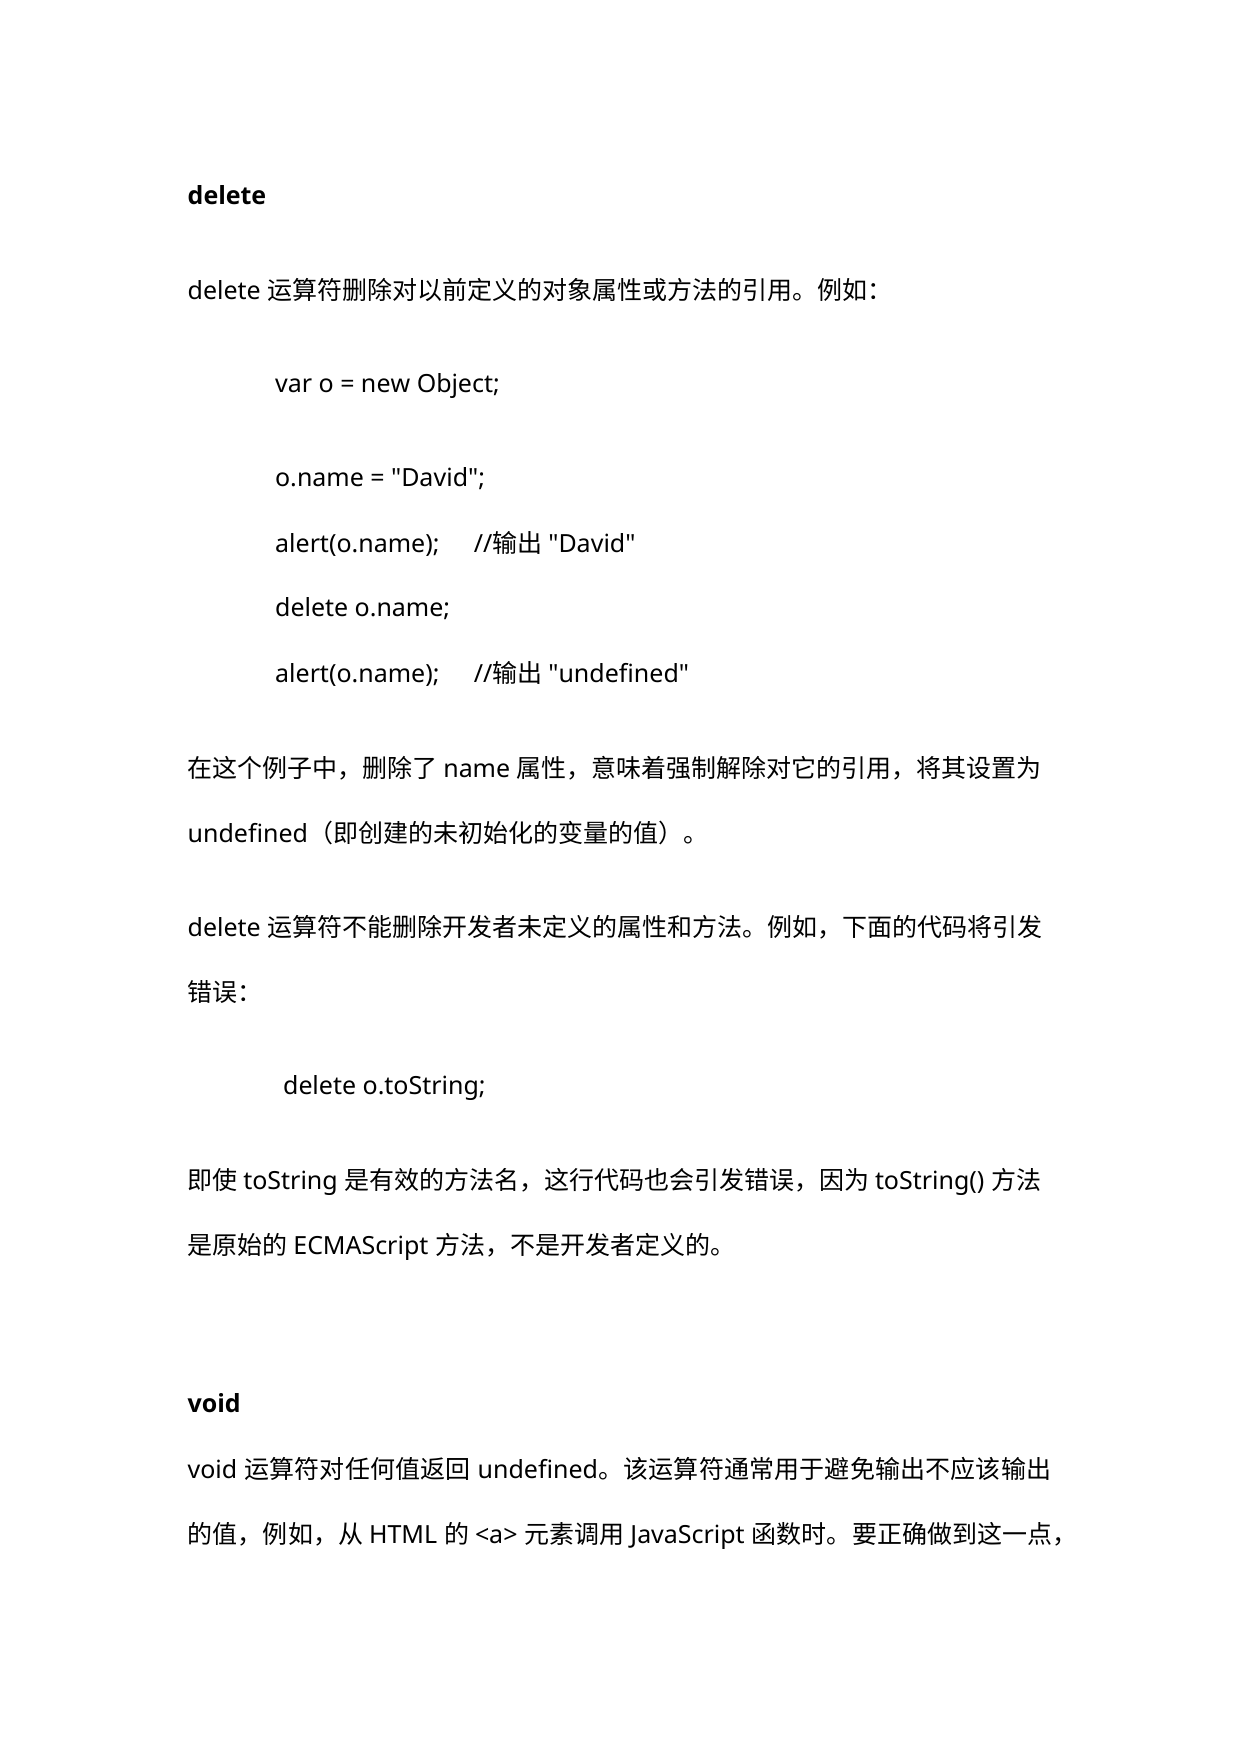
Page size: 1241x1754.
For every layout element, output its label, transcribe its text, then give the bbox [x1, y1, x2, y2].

text delete o.name; [275, 574, 1053, 639]
text alert(o.name); //输出 "undefined" [275, 639, 1053, 704]
text void [187, 1370, 1053, 1435]
text void 运算符对任何值返回 undefined。该运算符通常用于避免输出不应该输出的值，例如，从 HTML 的 <a> 元素调用 JavaScript 函数时。要正确做到这一点，函数不能返回有效值，否则浏览器将清空页面，只显示函数的结果。例如： [187, 1435, 1053, 1565]
text var o = new Object; [275, 350, 1053, 415]
text 即使 toString 是有效的方法名，这行代码也会引发错误，因为 toString() 方法是原始的 ECMAScript 方法，不是开发者定义的。 [187, 1146, 1053, 1276]
text o.name = "David"; [275, 444, 1053, 509]
text 在这个例子中，删除了 name 属性，意味着强制解除对它的引用，将其设置为 undefined（即创建的未初始化的变量的值）。 [187, 734, 1053, 864]
text alert(o.name); //输出 "David" [275, 509, 1053, 574]
text delete 运算符不能删除开发者未定义的属性和方法。例如，下面的代码将引发错误： [187, 893, 1053, 1023]
text delete [187, 162, 1053, 227]
text delete o.toString; [187, 1052, 1053, 1117]
text delete 运算符删除对以前定义的对象属性或方法的引用。例如： [187, 256, 1053, 321]
